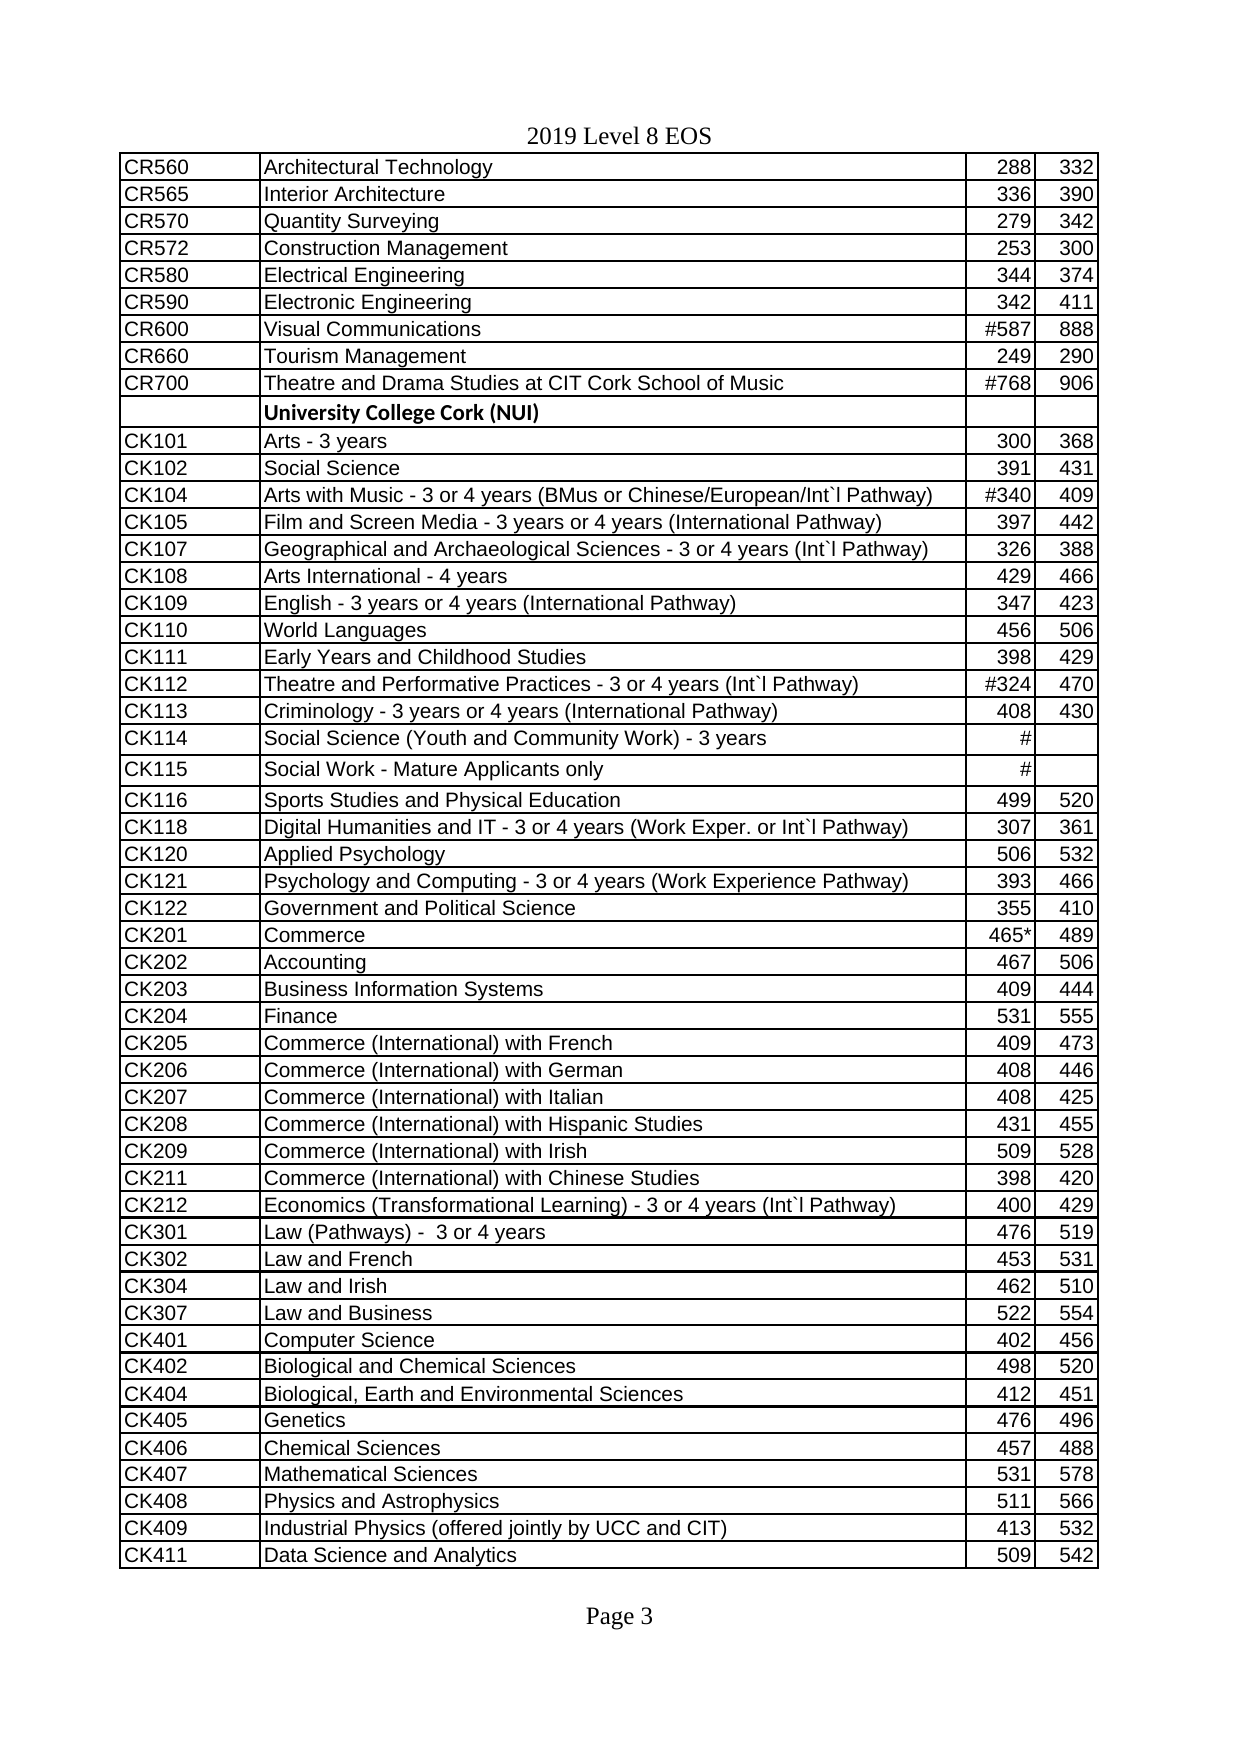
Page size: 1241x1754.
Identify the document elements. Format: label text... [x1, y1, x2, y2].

table_cell 542 [1036, 1542, 1097, 1567]
table_cell CR570 [121, 208, 259, 233]
table_cell 307 [967, 814, 1034, 839]
table_cell CK118 [121, 814, 259, 839]
table_cell [1036, 756, 1097, 785]
table_cell 253 [967, 235, 1034, 260]
table_cell [121, 397, 259, 426]
table_cell Commerce [261, 922, 965, 947]
table_cell 511 [967, 1488, 1034, 1513]
table_cell 290 [1036, 343, 1097, 368]
table_cell CK113 [121, 698, 259, 723]
table_cell 420 [1036, 1165, 1097, 1189]
table_cell CK207 [121, 1084, 259, 1108]
table_cell 412 [967, 1380, 1034, 1405]
table_cell 466 [1036, 868, 1097, 893]
table_cell 423 [1036, 590, 1097, 615]
table_cell 509 [967, 1542, 1034, 1567]
table_cell 288 [967, 154, 1034, 179]
table_cell 425 [1036, 1084, 1097, 1108]
table_cell [1036, 725, 1097, 754]
table_cell CR565 [121, 181, 259, 206]
table_cell # [967, 756, 1034, 785]
table_cell CK107 [121, 536, 259, 561]
table_cell Industrial Physics (offered jointly by UCC and CIT) [261, 1515, 965, 1540]
table_cell Quantity Surveying [261, 208, 965, 233]
table_cell 467 [967, 949, 1034, 974]
table_cell #587 [967, 316, 1034, 341]
table_cell 578 [1036, 1461, 1097, 1486]
table_cell CK302 [121, 1246, 259, 1270]
table_cell 520 [1036, 1354, 1097, 1378]
table_cell Business Information Systems [261, 976, 965, 1001]
table_cell 249 [967, 343, 1034, 368]
table_cell 336 [967, 181, 1034, 206]
table_cell Theatre and Drama Studies at CIT Cork School of Music [261, 370, 965, 395]
table_cell 532 [1036, 841, 1097, 866]
table_cell Sports Studies and Physical Education [261, 787, 965, 812]
table_cell 476 [967, 1219, 1034, 1243]
table_cell 430 [1036, 698, 1097, 723]
table_cell Construction Management [261, 235, 965, 260]
table_cell 476 [967, 1408, 1034, 1432]
table_cell CK402 [121, 1354, 259, 1378]
table_cell CK201 [121, 922, 259, 947]
table_cell 531 [1036, 1246, 1097, 1270]
table_cell CK204 [121, 1003, 259, 1028]
table_cell #324 [967, 671, 1034, 696]
table_cell Data Science and Analytics [261, 1542, 965, 1567]
table_cell World Languages [261, 617, 965, 642]
table_cell CK409 [121, 1515, 259, 1540]
table_cell Tourism Management [261, 343, 965, 368]
table_cell Social Science [261, 455, 965, 480]
table_cell 499 [967, 787, 1034, 812]
table_cell Mathematical Sciences [261, 1461, 965, 1486]
table_cell 444 [1036, 976, 1097, 1001]
table_cell CK121 [121, 868, 259, 893]
table_cell 408 [967, 698, 1034, 723]
table_cell 409 [1036, 482, 1097, 507]
table_cell Commerce (International) with French [261, 1030, 965, 1054]
table_cell Government and Political Science [261, 895, 965, 920]
table_cell 368 [1036, 428, 1097, 453]
table_cell 397 [967, 509, 1034, 534]
table_cell CK208 [121, 1111, 259, 1136]
table_cell 431 [1036, 455, 1097, 480]
table_cell 279 [967, 208, 1034, 233]
table_cell 409 [967, 976, 1034, 1001]
table_cell CK405 [121, 1408, 259, 1432]
table_cell Interior Architecture [261, 181, 965, 206]
table_cell 462 [967, 1273, 1034, 1297]
table_cell CK112 [121, 671, 259, 696]
table_cell CK301 [121, 1219, 259, 1243]
table_cell 347 [967, 590, 1034, 615]
table_cell CK408 [121, 1488, 259, 1513]
table_cell 400 [967, 1192, 1034, 1216]
table_cell Law and Business [261, 1300, 965, 1324]
table_cell 470 [1036, 671, 1097, 696]
table_cell Computer Science [261, 1326, 965, 1351]
table_cell 342 [1036, 208, 1097, 233]
table_cell 531 [967, 1461, 1034, 1486]
table_cell CK102 [121, 455, 259, 480]
table_cell CK206 [121, 1057, 259, 1082]
table_cell 906 [1036, 370, 1097, 395]
table_cell CK307 [121, 1300, 259, 1324]
table_cell 332 [1036, 154, 1097, 179]
table_cell CK407 [121, 1461, 259, 1486]
table_cell 531 [967, 1003, 1034, 1028]
table_cell CK122 [121, 895, 259, 920]
table_cell Arts with Music - 3 or 4 years (BMus or Chinese/European/Int`l Pathway) [261, 482, 965, 507]
table_cell 522 [967, 1300, 1034, 1324]
table_cell [1036, 397, 1097, 426]
table_cell CR572 [121, 235, 259, 260]
table_cell CK104 [121, 482, 259, 507]
table_cell Commerce (International) with German [261, 1057, 965, 1082]
table_cell CK111 [121, 644, 259, 669]
table_cell CK404 [121, 1380, 259, 1405]
table_cell Finance [261, 1003, 965, 1028]
table_cell 457 [967, 1434, 1034, 1459]
table_cell 393 [967, 868, 1034, 893]
table_cell 402 [967, 1326, 1034, 1351]
table_cell 506 [1036, 949, 1097, 974]
table_cell 409 [967, 1030, 1034, 1054]
table_cell Genetics [261, 1408, 965, 1432]
table_cell Physics and Astrophysics [261, 1488, 965, 1513]
table_cell [967, 397, 1034, 426]
table_cell 355 [967, 895, 1034, 920]
table_cell Social Science (Youth and Community Work) - 3 years [261, 725, 965, 754]
table_cell CK209 [121, 1138, 259, 1162]
table_cell 446 [1036, 1057, 1097, 1082]
table_cell CK401 [121, 1326, 259, 1351]
table_cell 429 [1036, 1192, 1097, 1216]
table_cell 429 [1036, 644, 1097, 669]
table_cell 498 [967, 1354, 1034, 1378]
table_cell 455 [1036, 1111, 1097, 1136]
table_cell CK105 [121, 509, 259, 534]
table_cell 888 [1036, 316, 1097, 341]
table_cell Social Work - Mature Applicants only [261, 756, 965, 785]
table_cell Economics (Transformational Learning) - 3 or 4 years (Int`l Pathway) [261, 1192, 965, 1216]
table_cell CK411 [121, 1542, 259, 1567]
table_cell CK110 [121, 617, 259, 642]
table_cell 566 [1036, 1488, 1097, 1513]
table_cell Theatre and Performative Practices - 3 or 4 years (Int`l Pathway) [261, 671, 965, 696]
table_cell CK205 [121, 1030, 259, 1054]
table_cell 342 [967, 289, 1034, 314]
table_cell 408 [967, 1084, 1034, 1108]
table_cell CR580 [121, 262, 259, 287]
table_cell CK203 [121, 976, 259, 1001]
table_cell Accounting [261, 949, 965, 974]
table_cell 411 [1036, 289, 1097, 314]
table_cell 554 [1036, 1300, 1097, 1324]
table_cell 488 [1036, 1434, 1097, 1459]
table_cell 496 [1036, 1408, 1097, 1432]
table_cell 391 [967, 455, 1034, 480]
table_cell 408 [967, 1057, 1034, 1082]
table_cell 555 [1036, 1003, 1097, 1028]
table_cell Chemical Sciences [261, 1434, 965, 1459]
table_cell CK115 [121, 756, 259, 785]
table_cell CK114 [121, 725, 259, 754]
table_cell CK116 [121, 787, 259, 812]
table_cell 429 [967, 563, 1034, 588]
table_cell 326 [967, 536, 1034, 561]
table_cell CK101 [121, 428, 259, 453]
table_cell 509 [967, 1138, 1034, 1162]
table_cell CR700 [121, 370, 259, 395]
table_cell CK108 [121, 563, 259, 588]
table_cell Commerce (International) with Hispanic Studies [261, 1111, 965, 1136]
table_cell 431 [967, 1111, 1034, 1136]
table_cell CR590 [121, 289, 259, 314]
table_cell CK304 [121, 1273, 259, 1297]
table_cell Digital Humanities and IT - 3 or 4 years (Work Exper. or Int`l Pathway) [261, 814, 965, 839]
table_cell 506 [1036, 617, 1097, 642]
table_cell CK211 [121, 1165, 259, 1189]
table_cell Biological and Chemical Sciences [261, 1354, 965, 1378]
table_cell Visual Communications [261, 316, 965, 341]
table_cell Law and Irish [261, 1273, 965, 1297]
table_cell Geographical and Archaeological Sciences - 3 or 4 years (Int`l Pathway) [261, 536, 965, 561]
table_cell University College Cork (NUI) [261, 397, 965, 426]
table_cell CK202 [121, 949, 259, 974]
table_cell Electrical Engineering [261, 262, 965, 287]
table_cell Arts - 3 years [261, 428, 965, 453]
table_cell 528 [1036, 1138, 1097, 1162]
table_cell Applied Psychology [261, 841, 965, 866]
table_cell 453 [967, 1246, 1034, 1270]
table_cell Commerce (International) with Irish [261, 1138, 965, 1162]
table_cell CK212 [121, 1192, 259, 1216]
table_cell CR660 [121, 343, 259, 368]
table_cell Law and French [261, 1246, 965, 1270]
table_cell Criminology - 3 years or 4 years (International Pathway) [261, 698, 965, 723]
table_cell English - 3 years or 4 years (International Pathway) [261, 590, 965, 615]
table_cell 456 [1036, 1326, 1097, 1351]
table_cell Law (Pathways) - 3 or 4 years [261, 1219, 965, 1243]
table_cell 442 [1036, 509, 1097, 534]
table_cell CK109 [121, 590, 259, 615]
table_cell 519 [1036, 1219, 1097, 1243]
table_cell 388 [1036, 536, 1097, 561]
table_cell 300 [1036, 235, 1097, 260]
table_cell Electronic Engineering [261, 289, 965, 314]
table_cell 410 [1036, 895, 1097, 920]
table_cell Biological, Earth and Environmental Sciences [261, 1380, 965, 1405]
table_cell Arts International - 4 years [261, 563, 965, 588]
table_cell 374 [1036, 262, 1097, 287]
table_cell 398 [967, 644, 1034, 669]
table_cell 489 [1036, 922, 1097, 947]
table_cell 510 [1036, 1273, 1097, 1297]
table_cell 390 [1036, 181, 1097, 206]
table_cell 456 [967, 617, 1034, 642]
table_cell Film and Screen Media - 3 years or 4 years (International Pathway) [261, 509, 965, 534]
table_cell Commerce (International) with Italian [261, 1084, 965, 1108]
table_cell 451 [1036, 1380, 1097, 1405]
table_cell #768 [967, 370, 1034, 395]
table_cell CR560 [121, 154, 259, 179]
table_cell 532 [1036, 1515, 1097, 1540]
table_cell 344 [967, 262, 1034, 287]
table_cell Early Years and Childhood Studies [261, 644, 965, 669]
table_cell 506 [967, 841, 1034, 866]
table_cell 520 [1036, 787, 1097, 812]
table_cell Psychology and Computing - 3 or 4 years (Work Experience Pathway) [261, 868, 965, 893]
table_cell 361 [1036, 814, 1097, 839]
table_cell Architectural Technology [261, 154, 965, 179]
table_cell CK120 [121, 841, 259, 866]
table_cell #340 [967, 482, 1034, 507]
table_cell CR600 [121, 316, 259, 341]
table_cell CK406 [121, 1434, 259, 1459]
table_cell 398 [967, 1165, 1034, 1189]
table_cell 413 [967, 1515, 1034, 1540]
table_cell 300 [967, 428, 1034, 453]
table_cell # [967, 725, 1034, 754]
table_cell 466 [1036, 563, 1097, 588]
table_cell 465* [967, 922, 1034, 947]
table_cell Commerce (International) with Chinese Studies [261, 1165, 965, 1189]
table_cell 473 [1036, 1030, 1097, 1054]
